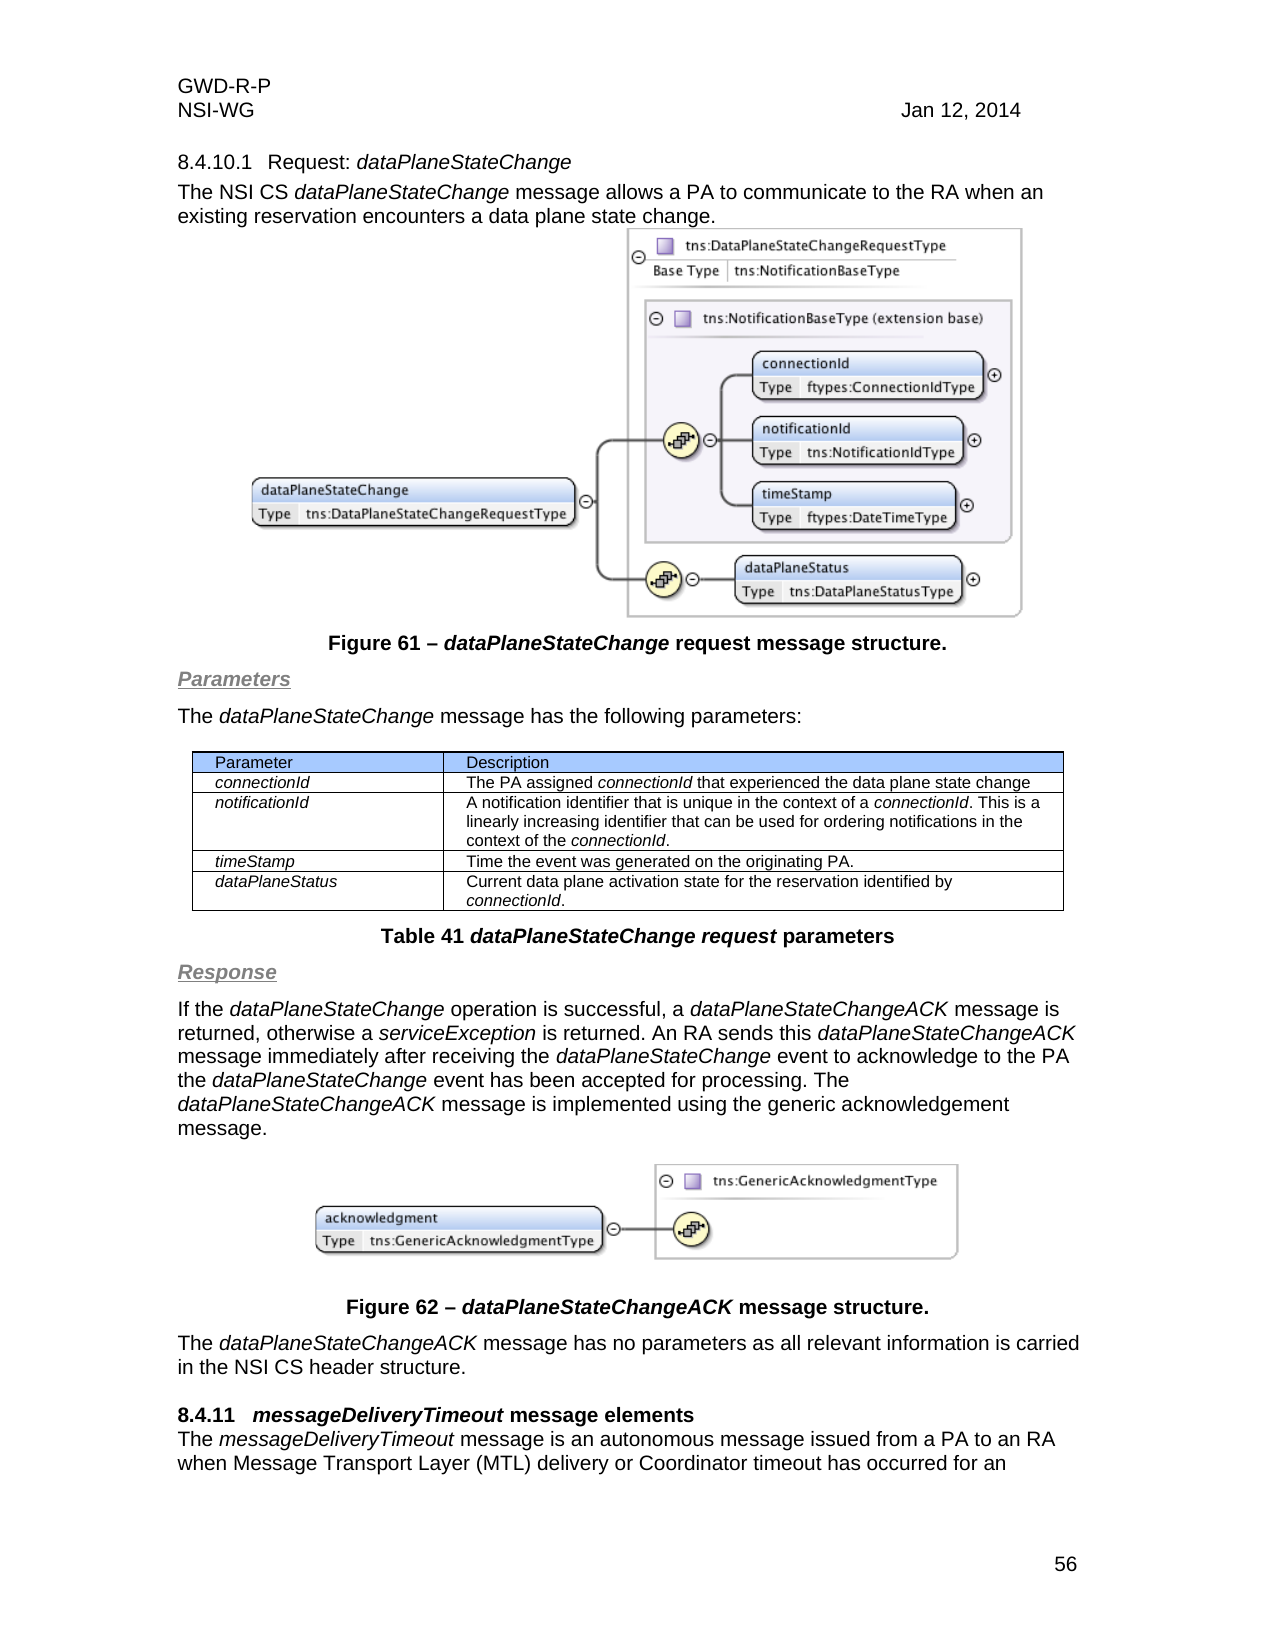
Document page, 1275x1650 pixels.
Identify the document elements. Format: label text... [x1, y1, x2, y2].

subtitle Request: dataPlaneStateChange [177, 150, 1098, 174]
picture [315, 1164, 960, 1261]
text Figure 62 – dataPlaneStateChangeACK message structure. [177, 1295, 1098, 1319]
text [177, 1427, 1098, 1475]
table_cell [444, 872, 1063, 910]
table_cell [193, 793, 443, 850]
picture [251, 228, 1024, 619]
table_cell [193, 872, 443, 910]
text Table 41 dataPlaneStateChange request parameters [177, 923, 1098, 947]
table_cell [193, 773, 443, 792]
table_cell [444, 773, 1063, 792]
text Response [177, 960, 1098, 984]
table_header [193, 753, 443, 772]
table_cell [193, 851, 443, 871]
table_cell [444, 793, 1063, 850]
text If the dataPlaneStateChange operation is successful, a dataPlaneStateChangeACK message is returned, otherwise a serviceException is returned. An RA sends this dataPlaneStateChangeACK message immediately after receiving the dataPlaneStateChange event to acknowledge to the PA the dataPlaneStateChange event has been accepted for processing. The dataPlaneStateChangeACK message is implemented using the generic acknowledgement message. [177, 996, 1098, 1140]
text The dataPlaneStateChange message has the following parameters: [177, 703, 1098, 727]
text Parameters [177, 667, 1098, 691]
text The dataPlaneStateChangeACK message has no parameters as all relevant information is carried in the NSI CS header structure. [177, 1331, 1098, 1379]
subtitle messageDeliveryTimeout message elements [177, 1403, 1098, 1427]
text The NSI CS dataPlaneStateChange message allows a PA to communicate to the RA when an existing reservation encounters a data plane state change. [177, 180, 1098, 228]
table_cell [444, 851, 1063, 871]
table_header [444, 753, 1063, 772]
text Figure 61 – dataPlaneStateChange request message structure. [177, 631, 1098, 654]
